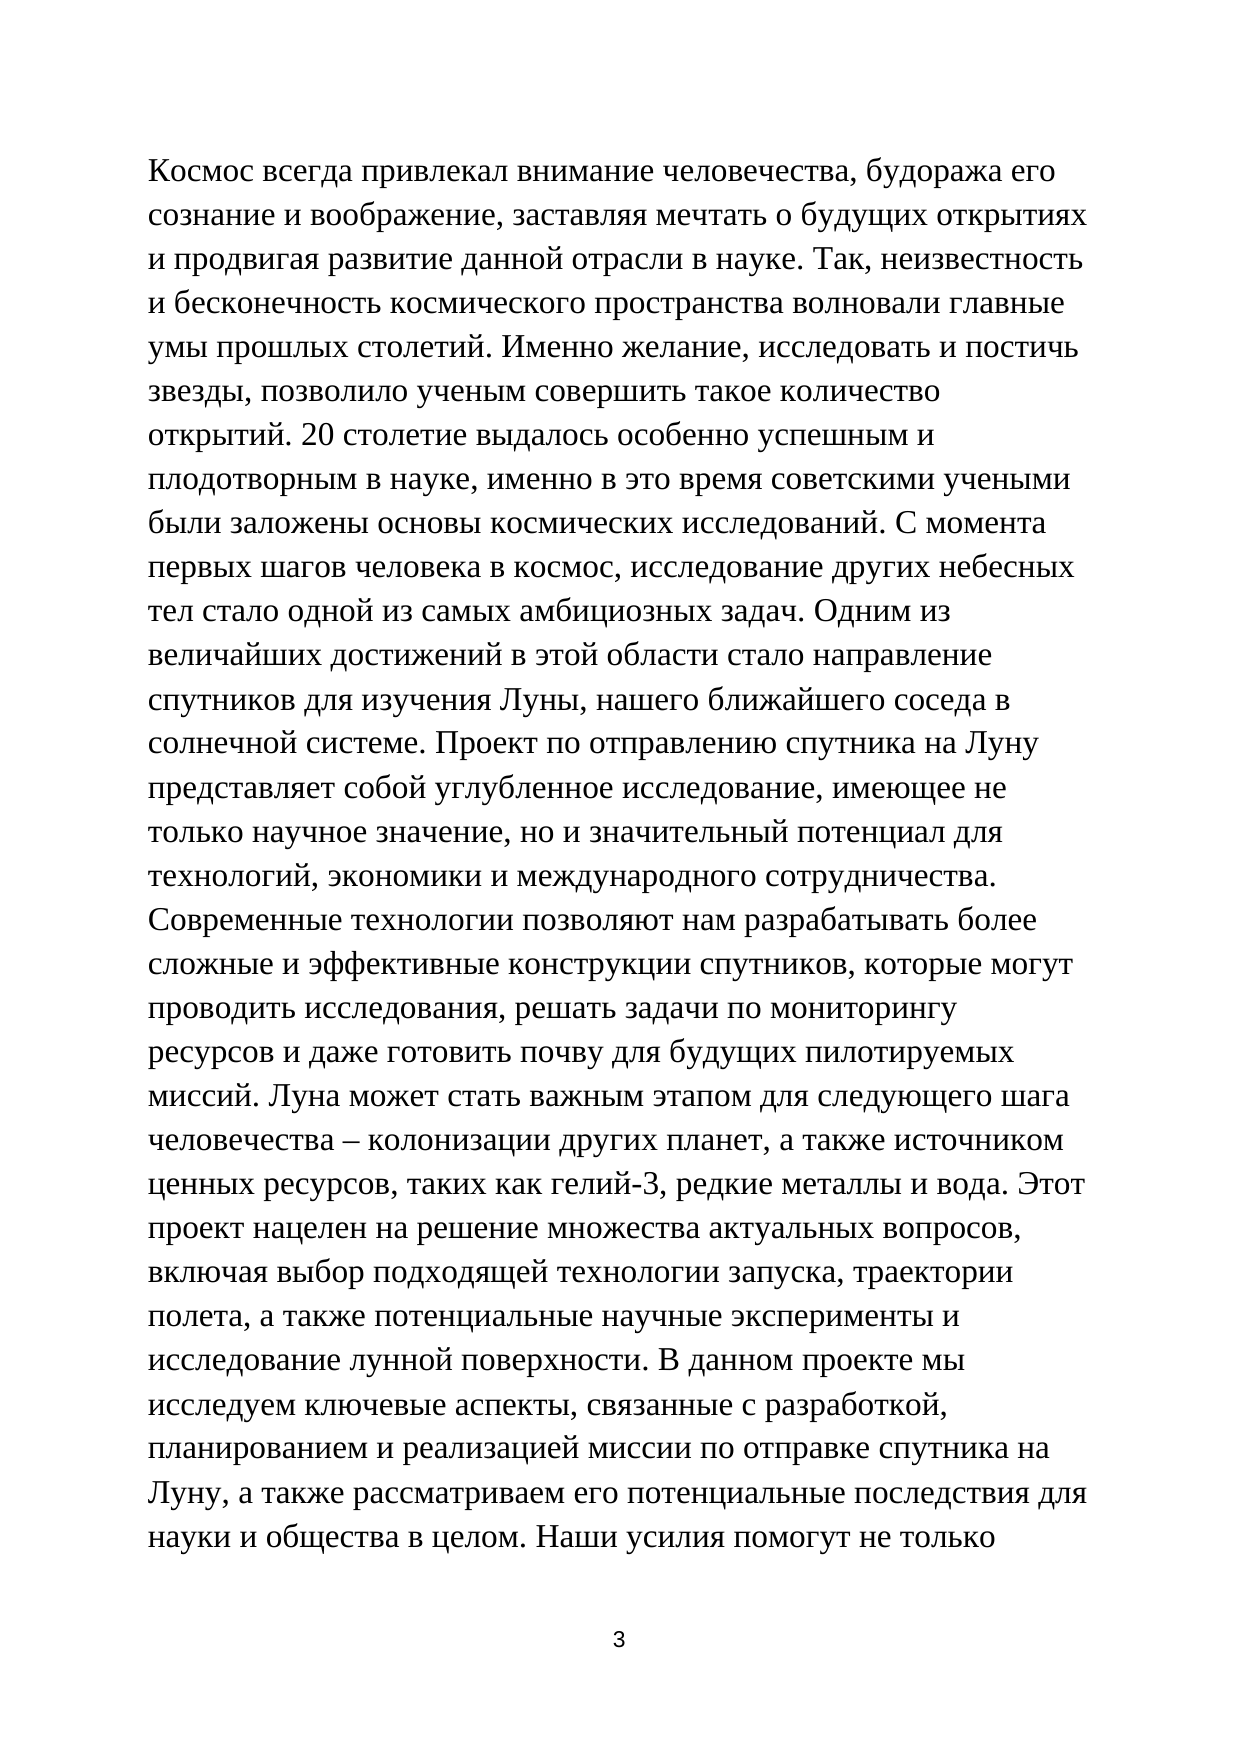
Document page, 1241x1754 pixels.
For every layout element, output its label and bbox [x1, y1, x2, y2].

text [148, 150, 1090, 1554]
